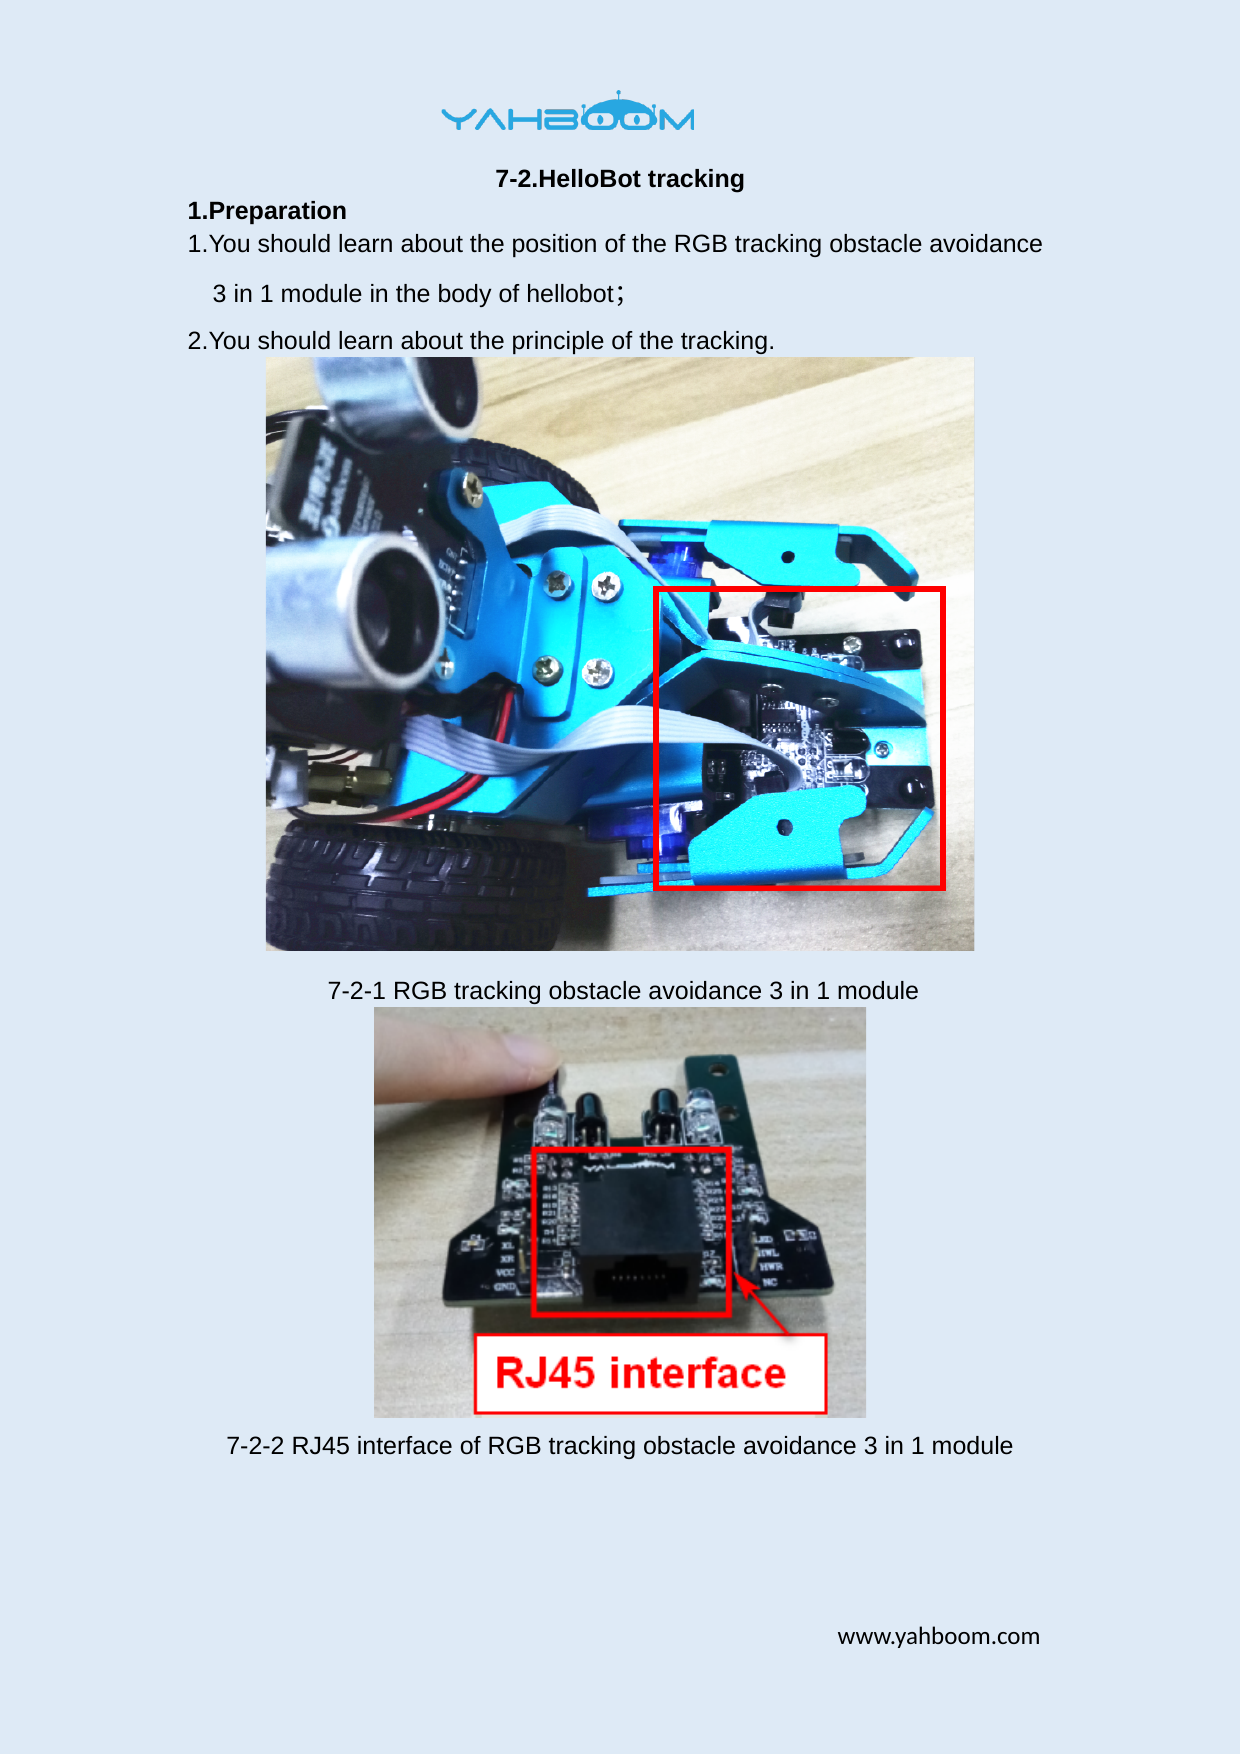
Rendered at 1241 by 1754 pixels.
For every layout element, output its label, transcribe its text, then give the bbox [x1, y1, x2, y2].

picture [265, 357, 975, 951]
picture [441, 90, 694, 130]
text 7-2-2 RJ45 interface of RGB tracking obstacle avoidance 3 in 1 module [187, 1429, 1053, 1462]
text 7-2.HelloBot tracking [187, 162, 1053, 194]
text 7-2-1 RGB tracking obstacle avoidance 3 in 1 module [187, 974, 1053, 1007]
text 1.You should learn about the position of the RGB tracking obstacle avoidance 3 in 1 module in the body of hellobot； [187, 227, 1053, 324]
text 2.You should learn about the principle of the tracking. [187, 324, 1053, 357]
picture [374, 1007, 867, 1418]
text 1.Preparation [187, 194, 1053, 227]
